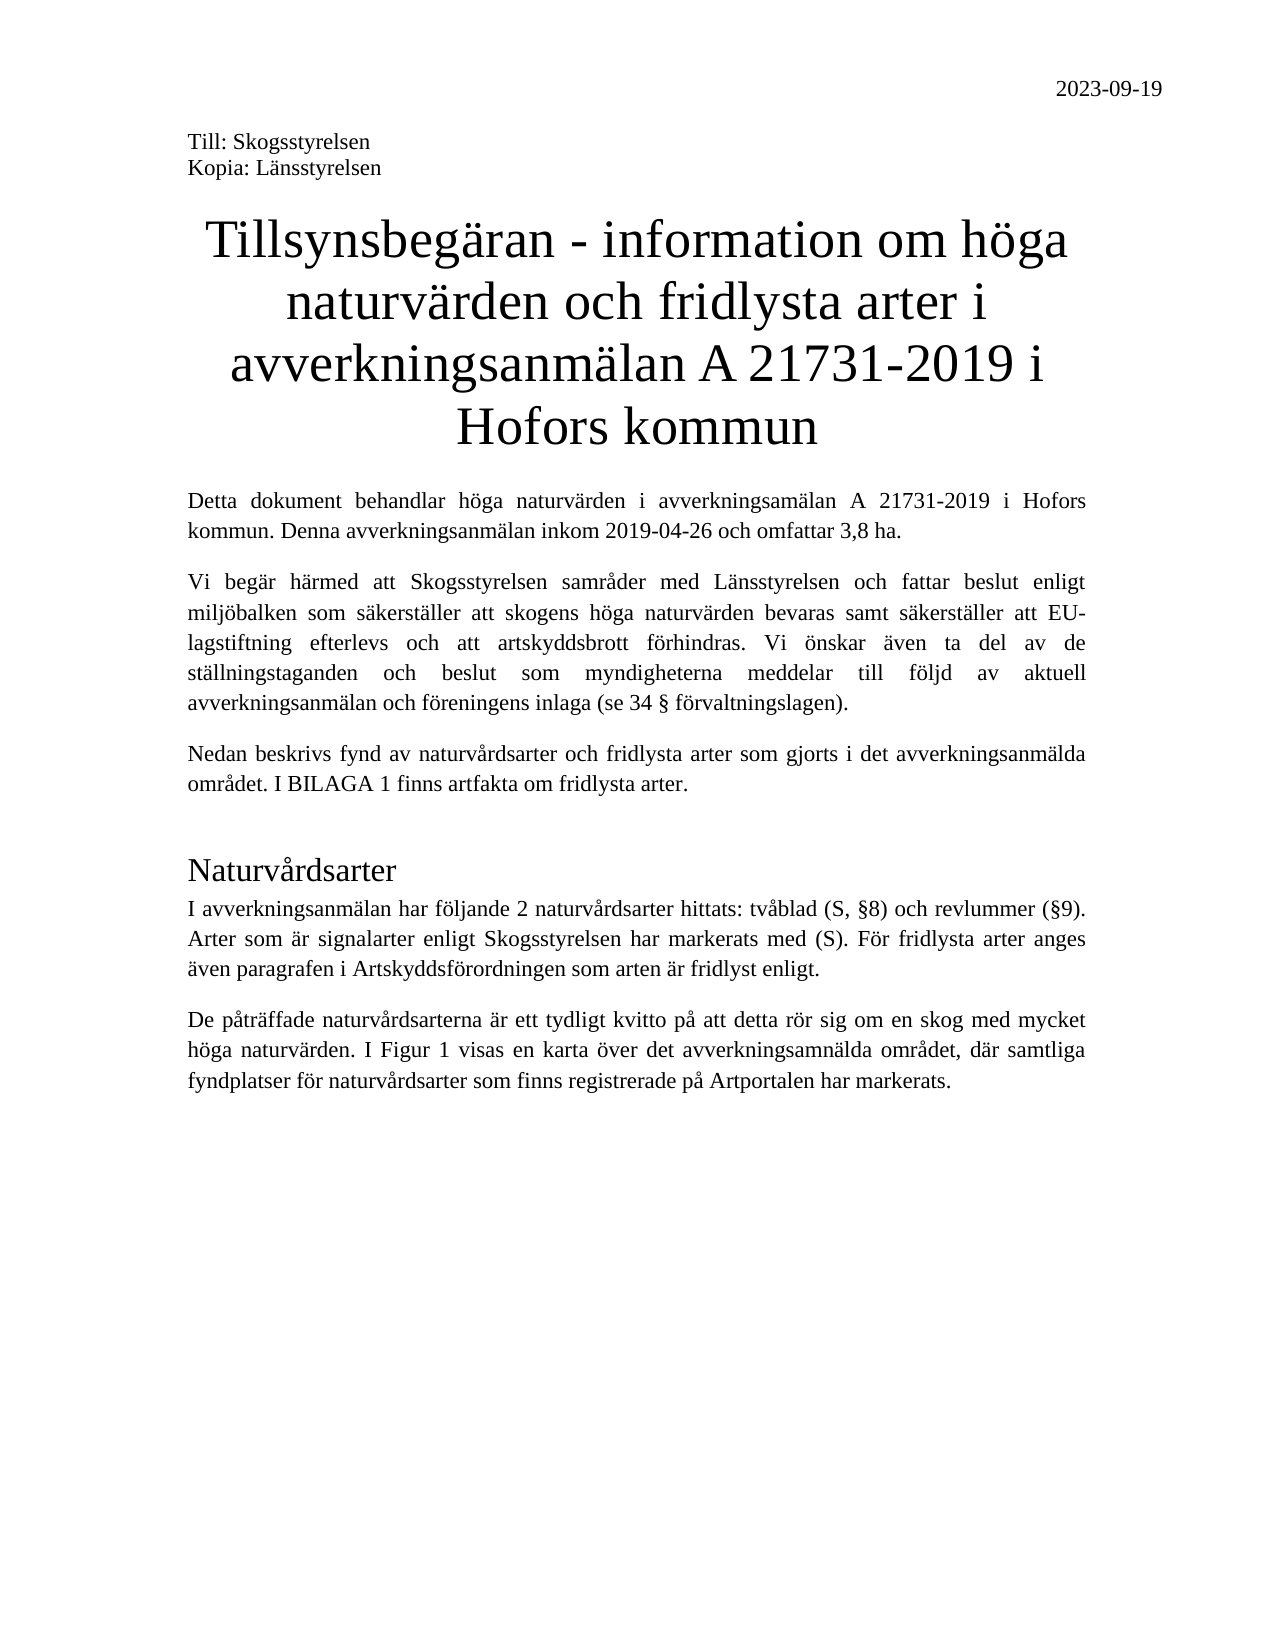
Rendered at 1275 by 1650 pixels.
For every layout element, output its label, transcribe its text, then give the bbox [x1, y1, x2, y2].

title Tillsynsbegäran - information om höga naturvärden och fridlysta arter i avverkningsanmälan A 21731-2019 i Hofors kommun [187, 207, 1087, 456]
subtitle Naturvårdsarter [187, 851, 1087, 889]
text Nedan beskrivs fynd av naturvårdsarter och fridlysta arter som gjorts i det avverkningsanmälda området. I BILAGA 1 finns artfakta om fridlysta arter. [187, 740, 1087, 797]
text I avverkningsanmälan har följande 2 naturvårdsarter hittats: tvåblad (S, §8) och revlummer (§9). Arter som är signalarter enligt Skogsstyrelsen har markerats med (S). För fridlysta arter anges även paragrafen i Artskyddsförordningen som arten är fridlyst enligt. [187, 895, 1087, 982]
text Detta dokument behandlar höga naturvärden i avverkningsamälan A 21731-2019 i Hofors kommun. Denna avverkningsanmälan inkom 2019-04-26 och omfattar 3,8 ha. [187, 487, 1087, 544]
text De påträffade naturvårdsarterna är ett tydligt kvitto på att detta rör sig om en skog med mycket höga naturvärden. I Figur 1 visas en karta över det avverkningsamnälda området, där samtliga fyndplatser för naturvårdsarter som finns registrerade på Artportalen har markerats. [187, 1006, 1087, 1093]
text Vi begär härmed att Skogsstyrelsen samråder med Länsstyrelsen och fattar beslut enligt miljöbalken som säkerställer att skogens höga naturvärden bevaras samt säkerställer att EU-lagstiftning efterlevs och att artskyddsbrott förhindras. Vi önskar även ta del av de ställningstaganden och beslut som myndigheterna meddelar till följd av aktuell avverkningsanmälan och föreningens inlaga (se 34 § förvaltningslagen). [187, 568, 1087, 716]
